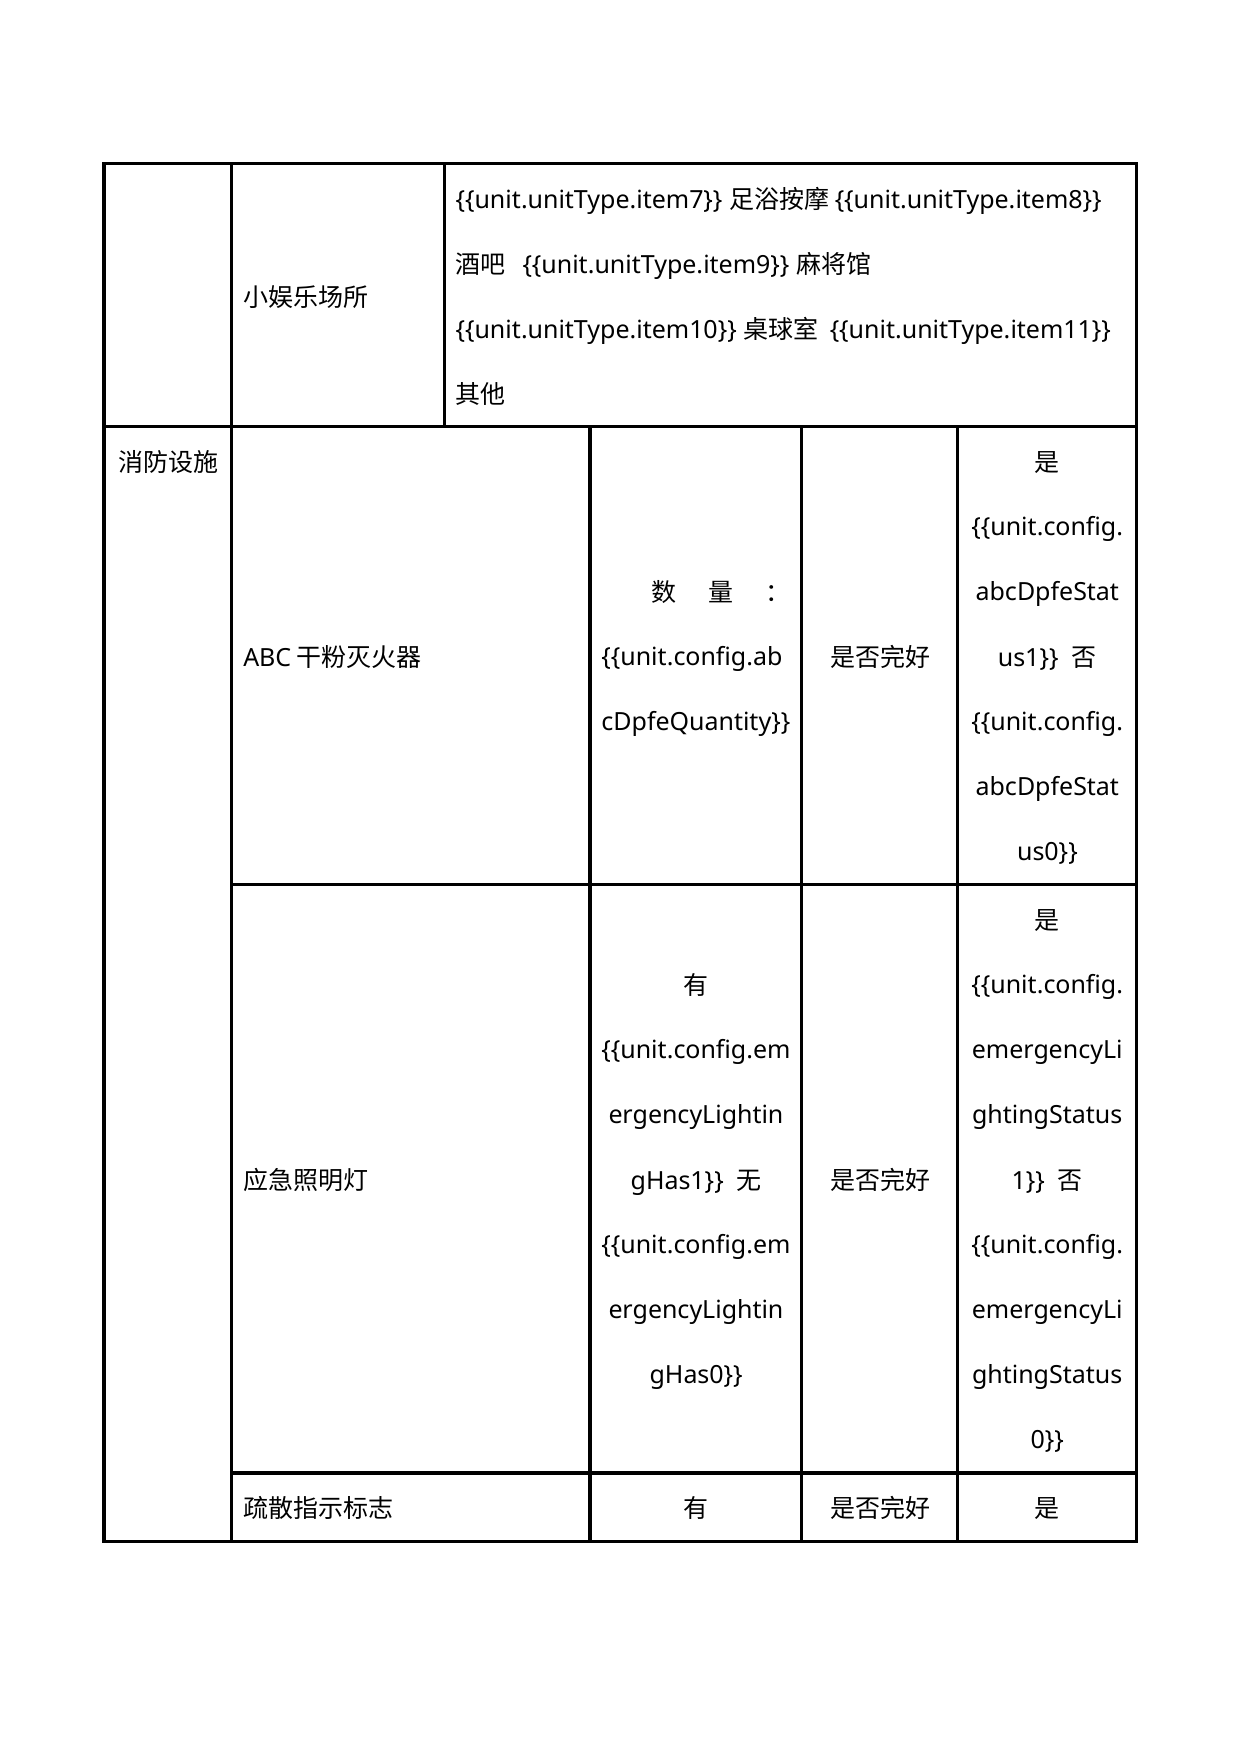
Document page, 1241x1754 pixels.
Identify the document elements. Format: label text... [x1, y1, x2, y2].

table_cell 数量：{{unit.config.abcDpfeQuantity}} [592, 428, 800, 883]
table_cell 是{{unit.config.evacuationSignsStatus1}} 否{{unit.config.evacuationSignsStatus0}} [959, 1475, 1135, 1539]
table_cell 小娱乐场所 [233, 165, 443, 425]
table_cell 应急照明灯 [233, 886, 588, 1471]
table_cell 有{{unit.config.emergencyLightingHas1}} 无{{unit.config.emergencyLightingHas0}} [592, 886, 800, 1471]
table_cell ABC干粉灭火器 [233, 428, 588, 883]
table_cell 是否完好 [803, 428, 956, 883]
table_cell 是{{unit.config.abcDpfeStatus1}} 否{{unit.config.abcDpfeStatus0}} [959, 428, 1135, 883]
table_cell 是否完好 [803, 886, 956, 1471]
table_cell 消防设施 [106, 428, 230, 1539]
table_cell 有{{unit.config.evacuationSignsHas1}} 无{{unit.config.evacuationSignsHas0}} [592, 1475, 800, 1539]
table_cell {{unit.unitType.item7}} 足浴按摩 {{unit.unitType.item8}} 酒吧 {{unit.unitType.item9}} 麻将馆 {{unit.unitType.item10}} 桌球室 {{unit.unitType.item11}} 其他 [446, 165, 1135, 425]
table_cell 是否完好 [803, 1475, 956, 1539]
table_cell 是{{unit.config.emergencyLightingStatus1}} 否{{unit.config.emergencyLightingStatus0}} [959, 886, 1135, 1471]
table_cell 疏散指示标志 [233, 1475, 588, 1539]
